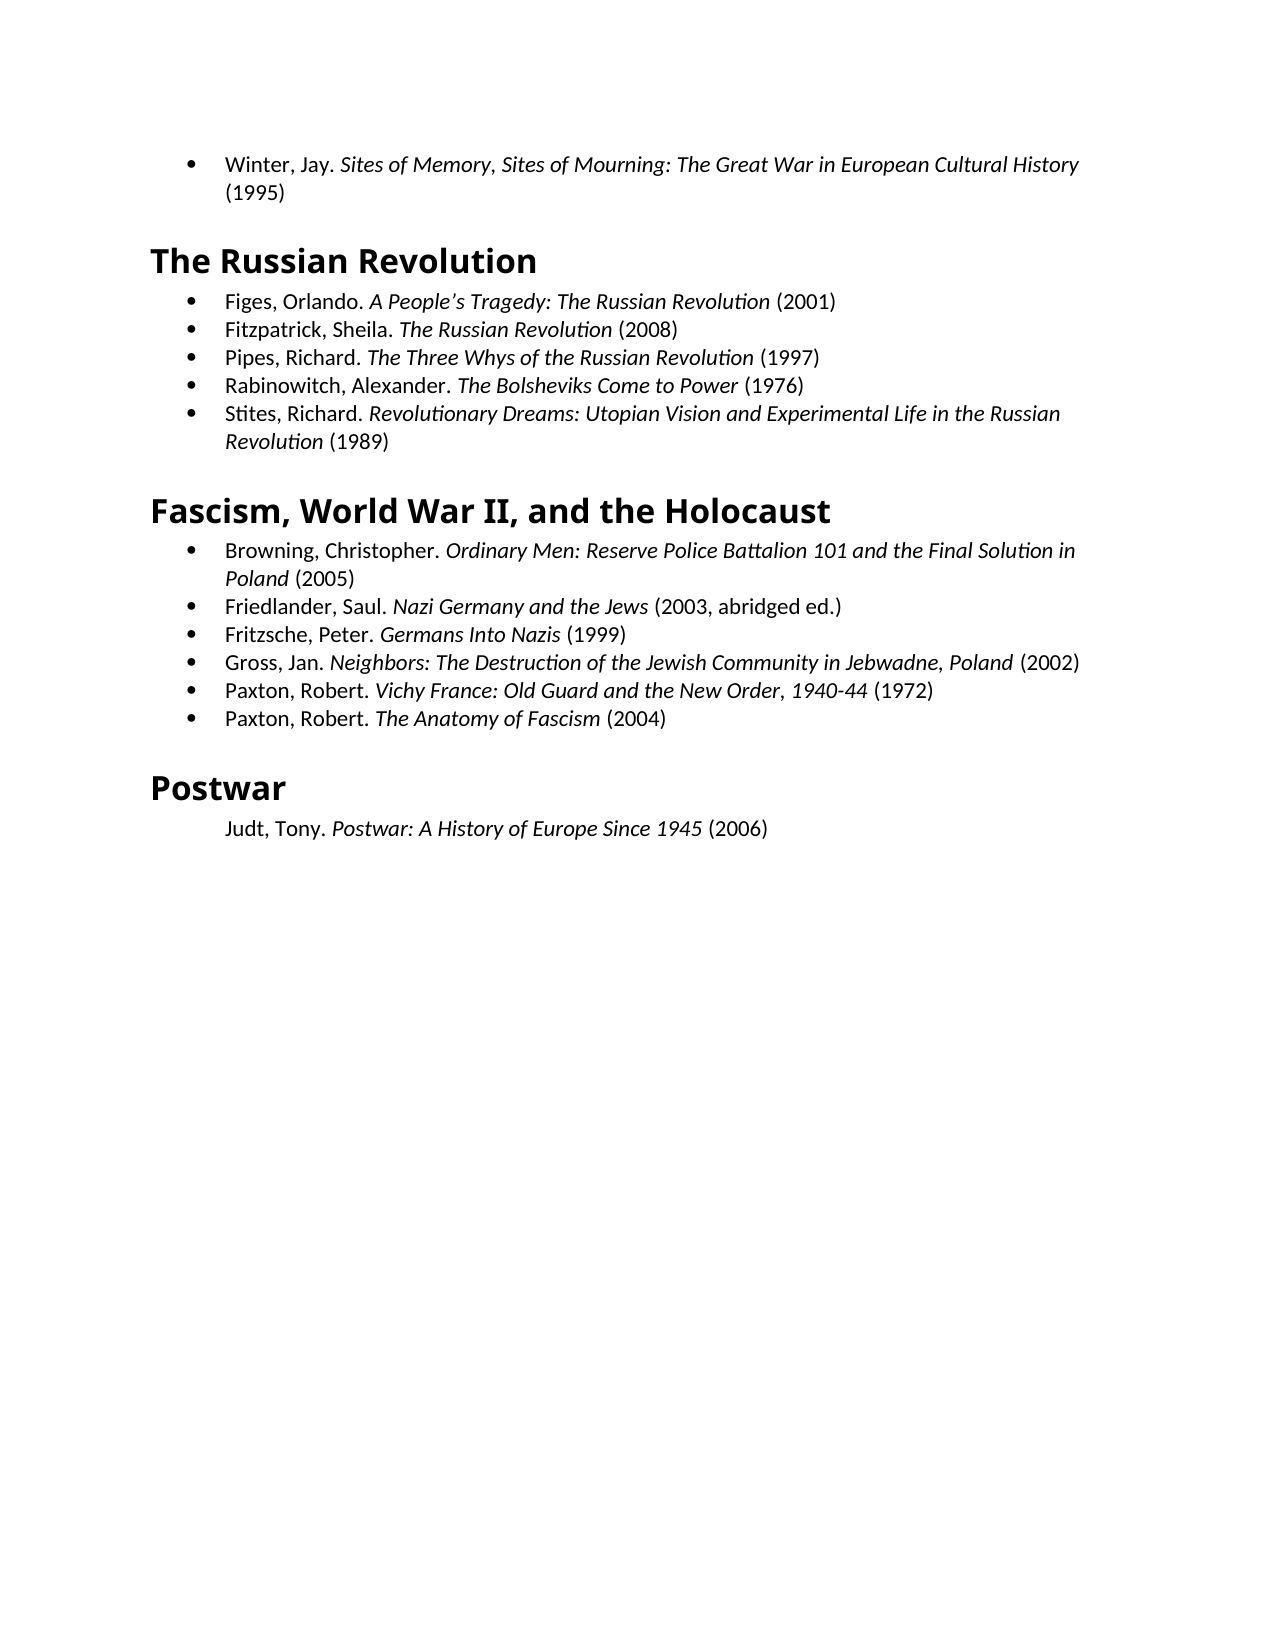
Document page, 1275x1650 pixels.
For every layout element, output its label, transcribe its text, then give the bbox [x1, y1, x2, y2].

list Paxton, Robert. Vichy France: Old Guard and the New Order, 1940-44 (1972) [187, 677, 1125, 704]
list Figes, Orlando. A People’s Tragedy: The Russian Revolution (2001) [187, 287, 1125, 315]
list Browning, Christopher. Ordinary Men: Reserve Police Battalion 101 and the Final Solution in Poland (2005) [187, 536, 1125, 592]
list Gross, Jan. Neighbors: The Destruction of the Jewish Community in Jebwadne, Poland (2002) [187, 648, 1125, 677]
list Paxton, Robert. The Anatomy of Fascism (2004) [187, 704, 1125, 733]
subtitle Postwar [150, 765, 1125, 810]
list Pipes, Richard. The Three Whys of the Russian Revolution (1997) [187, 343, 1125, 371]
text Judt, Tony. Postwar: A History of Europe Since 1945 (2006) [225, 814, 1125, 842]
list Rabinowitch, Alexander. The Bolsheviks Come to Power (1976) [187, 371, 1125, 399]
list Stites, Richard. Revolutionary Dreams: Utopian Vision and Experimental Life in the Russian Revolution (1989) [187, 399, 1125, 455]
list Fritzsche, Peter. Germans Into Nazis (1999) [187, 621, 1125, 648]
subtitle The Russian Revolution [150, 238, 1125, 284]
subtitle Fascism, World War II, and the Holocaust [150, 487, 1125, 533]
list Friedlander, Saul. Nazi Germany and the Jews (2003, abridged ed.) [187, 592, 1125, 621]
list Fitzpatrick, Sheila. The Russian Revolution (2008) [187, 315, 1125, 343]
list Winter, Jay. Sites of Memory, Sites of Mourning: The Great War in European Cultural History (1995) [187, 150, 1125, 206]
